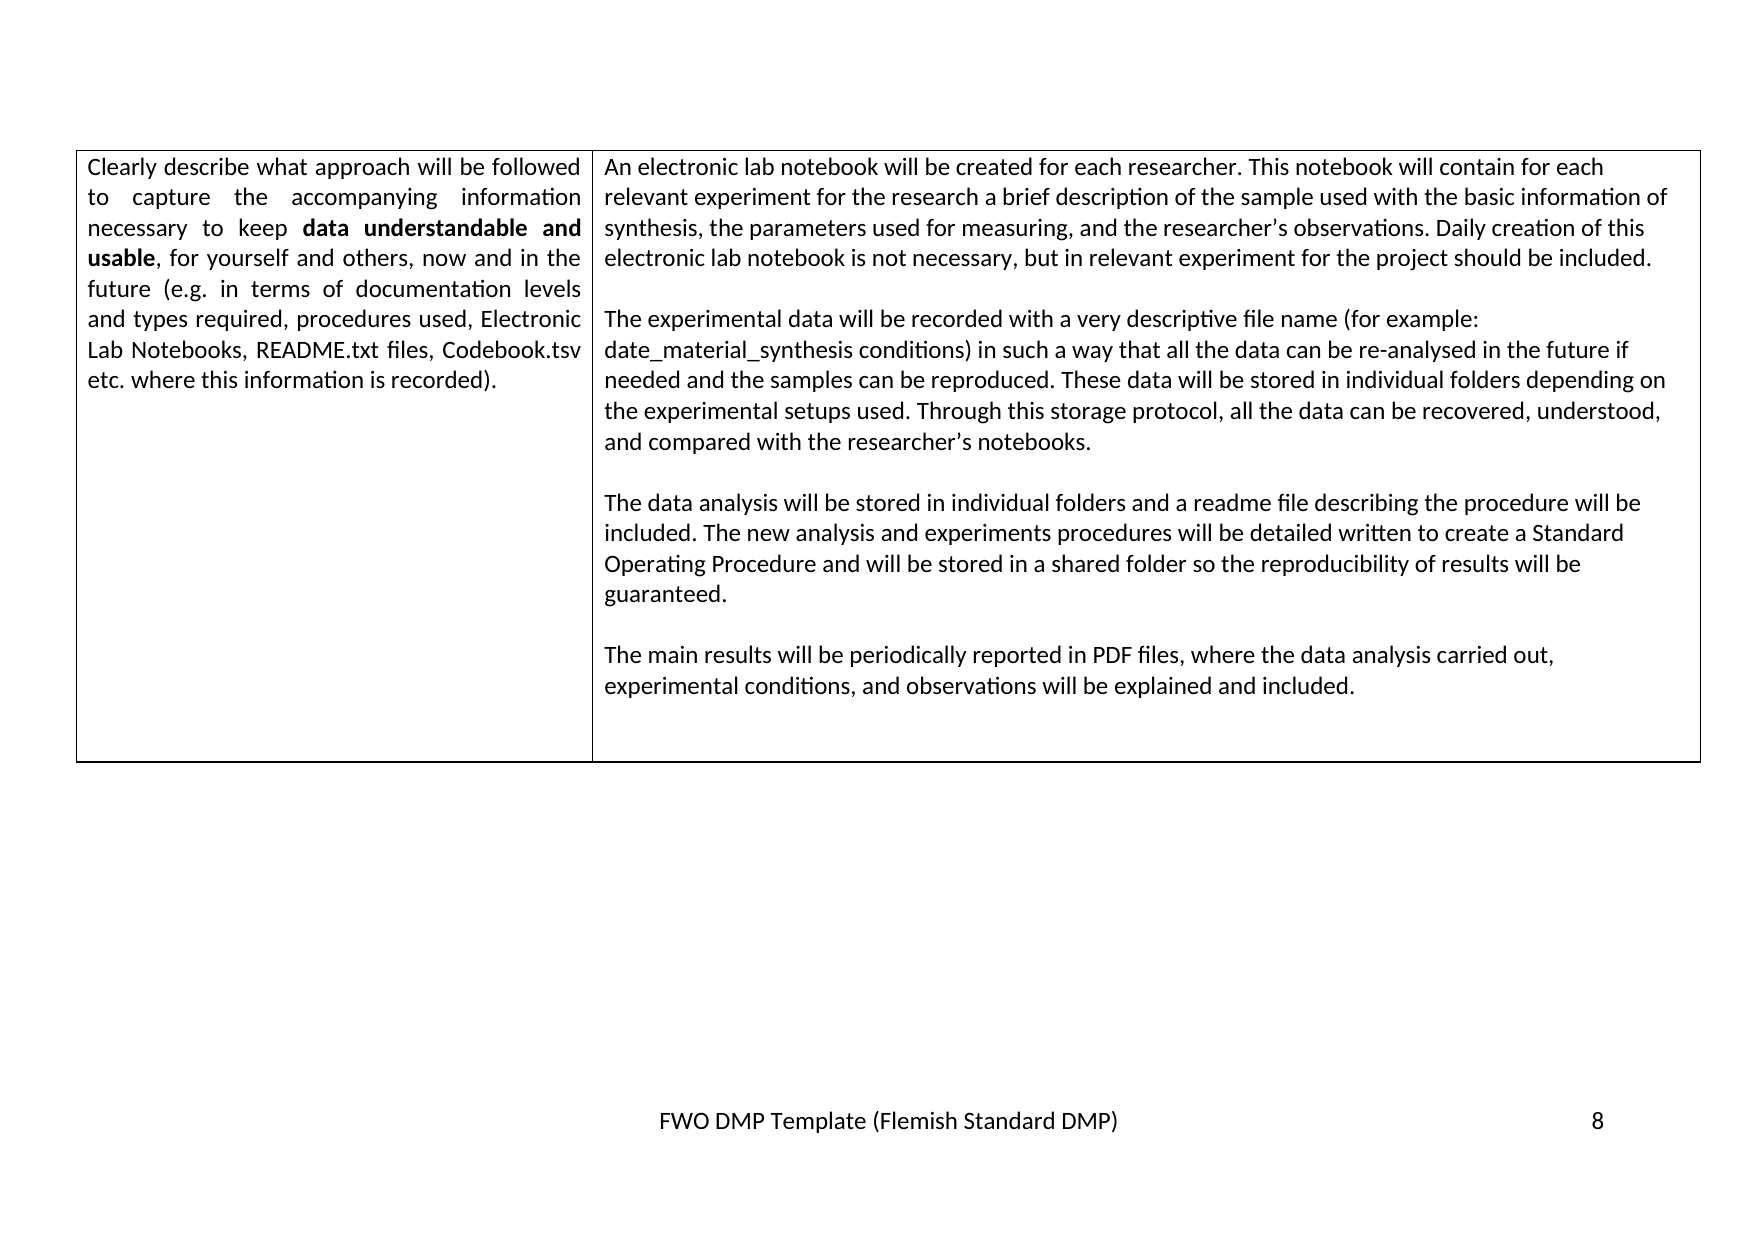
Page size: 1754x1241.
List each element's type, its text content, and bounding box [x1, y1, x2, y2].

table_cell An electronic lab notebook will be created for each researcher. This notebook will contain for each relevant experiment for the research a brief description of the sample used with the basic information of synthesis, the parameters used for measuring, and the researcher’s observations. Daily creation of this electronic lab notebook is not necessary, but in relevant experiment for the project should be included. The experimental data will be recorded with a very descriptive file name (for example: date_material_synthesis conditions) in such a way that all the data can be re-analysed in the future if needed and the samples can be reproduced. These data will be stored in individual folders depending on the experimental setups used. Through this storage protocol, all the data can be recovered, understood, and compared with the researcher’s notebooks. The data analysis will be stored in individual folders and a readme file describing the procedure will be included. The new analysis and experiments procedures will be detailed written to create a Standard Operating Procedure and will be stored in a shared folder so the reproducibility of results will be guaranteed. The main results will be periodically reported in PDF files, where the data analysis carried out, experimental conditions, and observations will be explained and included. [593, 151, 1700, 761]
table_cell Clearly describe what approach will be followed to capture the accompanying information necessary to keep data understandable and usable, for yourself and others, now and in the future (e.g. in terms of documentation levels and types required, procedures used, Electronic Lab Notebooks, README.txt files, Codebook.tsv etc. where this information is recorded). [77, 151, 592, 761]
